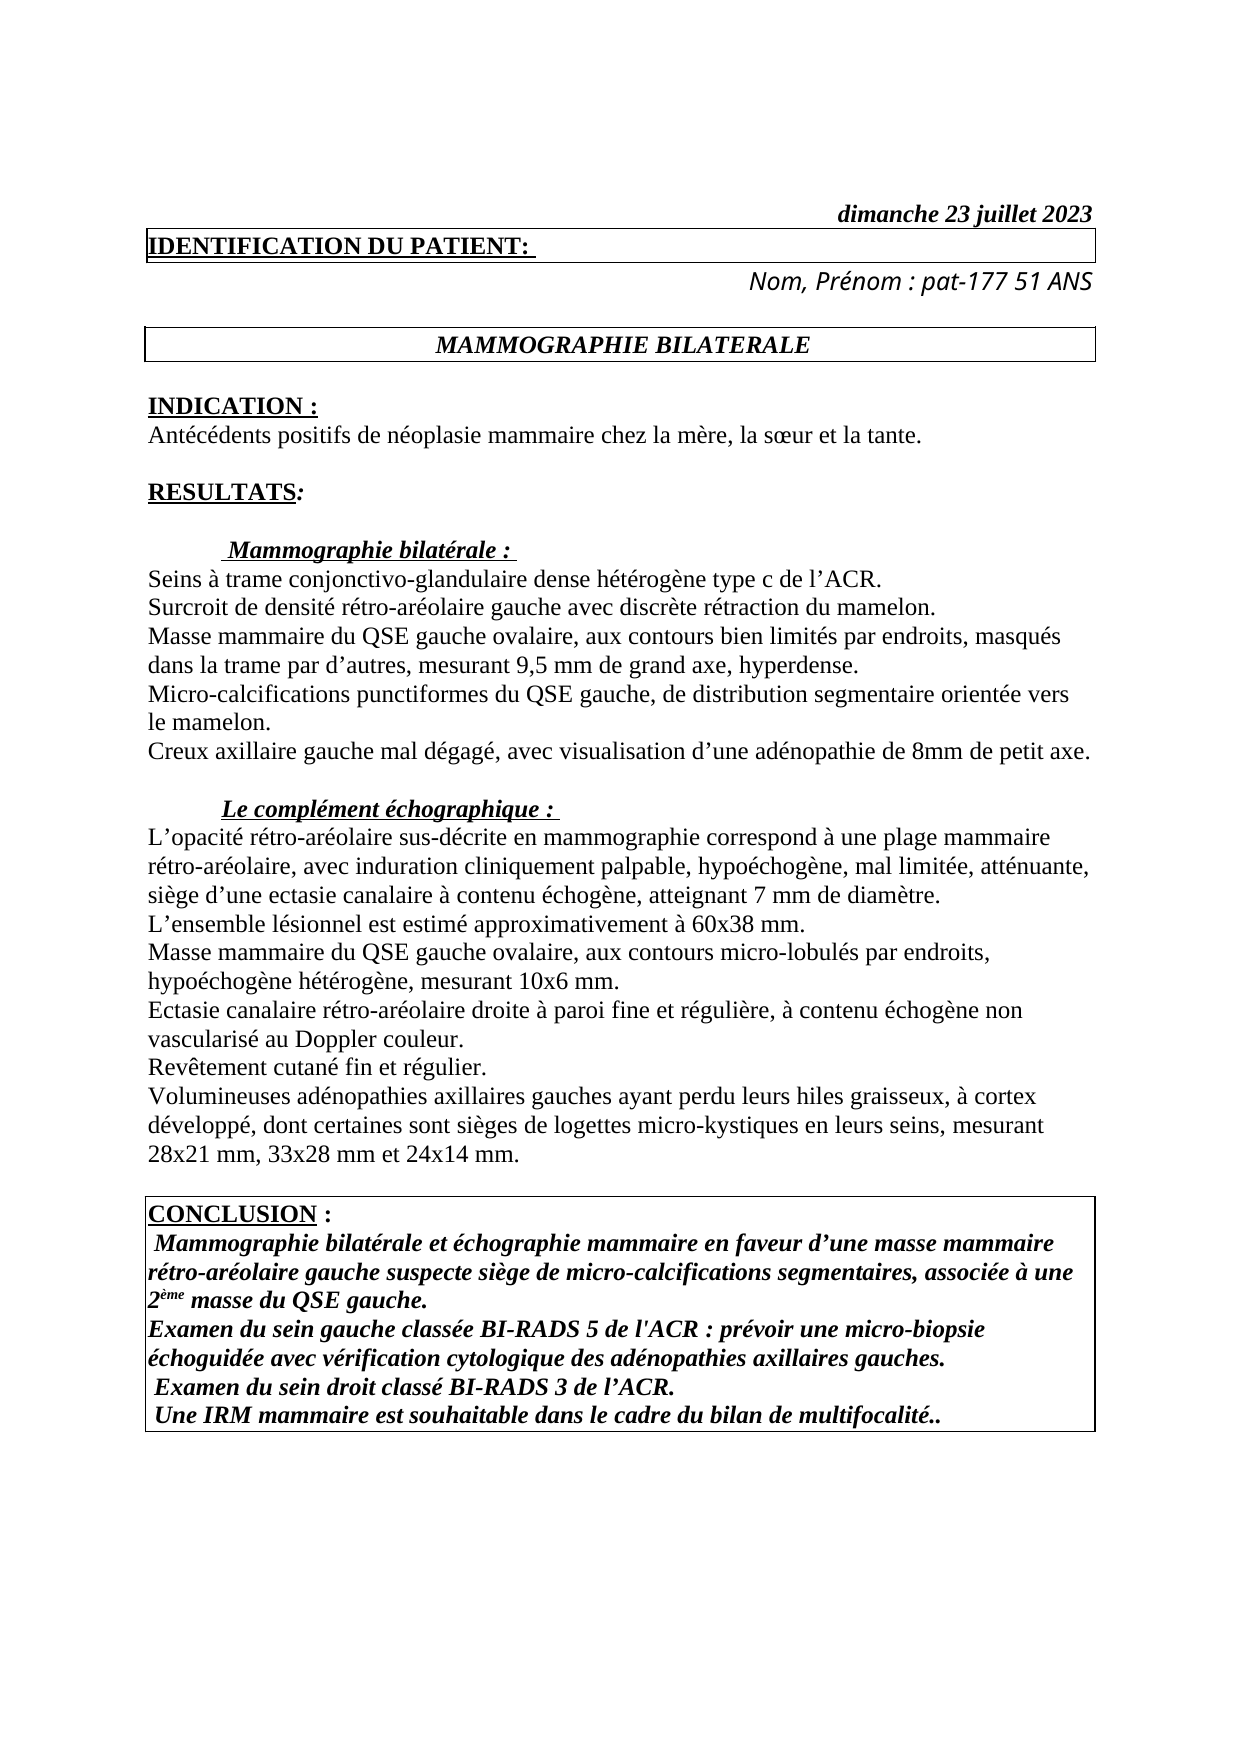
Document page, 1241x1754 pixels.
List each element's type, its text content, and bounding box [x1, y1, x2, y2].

text Surcroit de densité rétro-aréolaire gauche avec discrète rétraction du mamelon. [148, 592, 1092, 621]
text INDICATION : [148, 391, 1092, 420]
text Mammographie bilatérale et échographie mammaire en faveur d’une masse mammaire rétro-aréolaire gauche suspecte siège de micro-calcifications segmentaires, associée à une 2ème masse du QSE gauche. [148, 1228, 1092, 1314]
text Masse mammaire du QSE gauche ovalaire, aux contours bien limités par endroits, masqués dans la trame par d’autres, mesurant 9,5 mm de grand axe, hyperdense. [148, 621, 1092, 679]
text Antécédents positifs de néoplasie mammaire chez la mère, la sœur et la tante. [148, 420, 1092, 449]
text Micro-calcifications punctiformes du QSE gauche, de distribution segmentaire orientée vers le mamelon. [148, 679, 1092, 736]
text Le complément échographique : [148, 794, 1092, 822]
text Seins à trame conjonctivo-glandulaire dense hétérogène type c de l’ACR. [148, 564, 1092, 592]
text L’ensemble lésionnel est estimé approximativement à 60x38 mm. [148, 909, 1092, 937]
text Revêtement cutané fin et régulier. [148, 1052, 1092, 1081]
text Creux axillaire gauche mal dégagé, avec visualisation d’une adénopathie de 8mm de petit axe. [148, 736, 1092, 765]
text IDENTIFICATION DU PATIENT: [148, 229, 1095, 262]
text Ectasie canalaire rétro-aréolaire droite à paroi fine et régulière, à contenu échogène non vascularisé au Doppler couleur. [148, 995, 1092, 1052]
text Nom, Prénom : pat-177 51 ANS [148, 263, 1092, 298]
text L’opacité rétro-aréolaire sus-décrite en mammographie correspond à une plage mammaire rétro-aréolaire, avec induration cliniquement palpable, hypoéchogène, mal limitée, atténuante, siège d’une ectasie canalaire à contenu échogène, atteignant 7 mm de diamètre. [148, 822, 1092, 909]
text Mammographie bilatérale : [148, 535, 1092, 564]
text RESULTATS: [148, 477, 1092, 506]
text Masse mammaire du QSE gauche ovalaire, aux contours micro-lobulés par endroits, hypoéchogène hétérogène, mesurant 10x6 mm. [148, 937, 1092, 995]
text Examen du sein gauche classée BI-RADS 5 de l'ACR : prévoir une micro-biopsie échoguidée avec vérification cytologique des adénopathies axillaires gauches. [148, 1314, 1092, 1372]
text Volumineuses adénopathies axillaires gauches ayant perdu leurs hiles graisseux, à cortex développé, dont certaines sont sièges de logettes micro-kystiques en leurs seins, mesurant 28x21 mm, 33x28 mm et 24x14 mm. [148, 1081, 1092, 1167]
text Examen du sein droit classé BI-RADS 3 de l’ACR. [148, 1372, 1092, 1397]
text dimanche 23 juillet 2023 [148, 199, 1092, 227]
text Une IRM mammaire est souhaitable dans le cadre du bilan de multifocalité.. [146, 1397, 1094, 1431]
text CONCLUSION : [146, 1197, 1094, 1228]
text MAMMOGRAPHIE BILATERALE [146, 328, 1095, 361]
